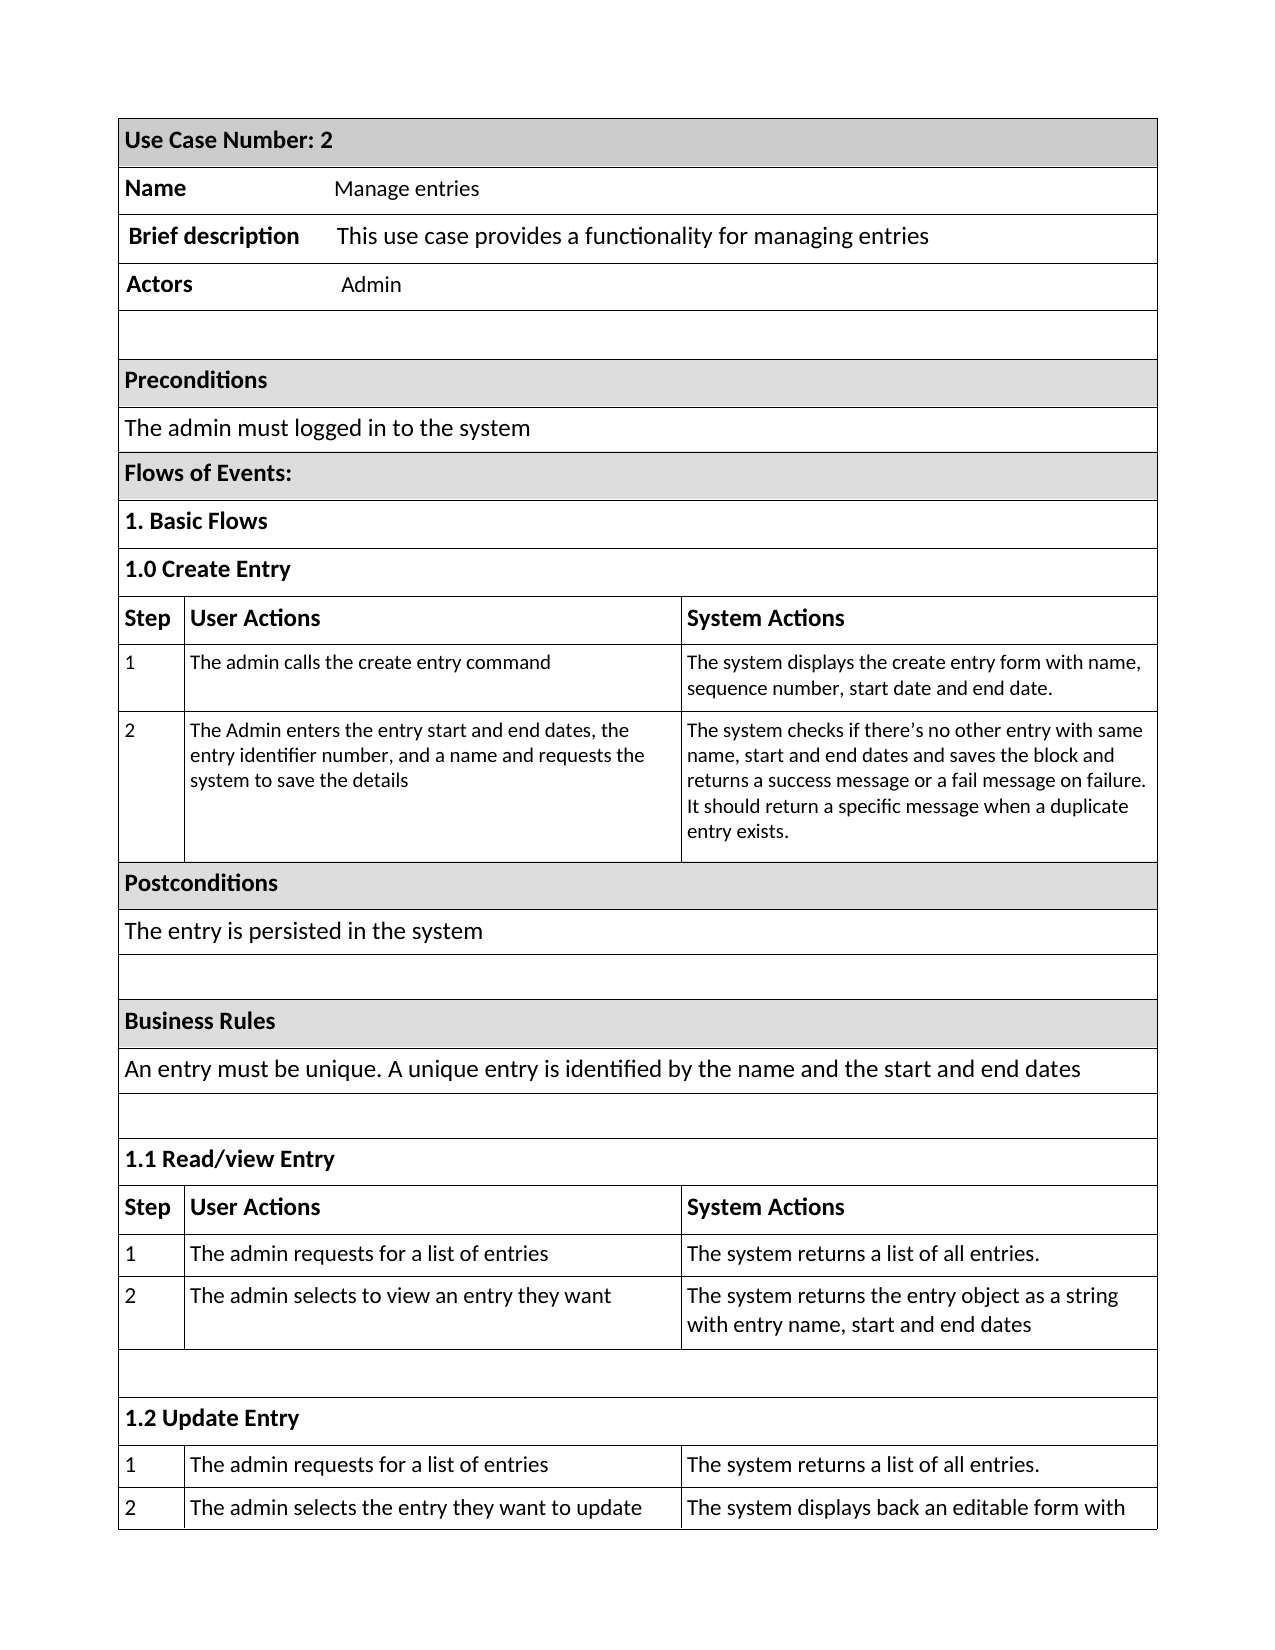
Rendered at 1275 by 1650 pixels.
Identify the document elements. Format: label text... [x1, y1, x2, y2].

table_cell Step [119, 597, 184, 643]
table_cell 1.2 Update Entry [119, 1398, 1157, 1444]
table_cell The system displays the create entry form with name, sequence number, start date and end date. [682, 645, 1157, 711]
table_cell The admin requests for a list of entries [185, 1235, 681, 1276]
table_cell The admin calls the create entry command [185, 645, 681, 711]
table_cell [682, 1488, 1157, 1528]
table_cell Brief description This use case provides a functionality for managing entries [119, 215, 1157, 262]
table_cell The admin selects to view an entry they want [185, 1277, 681, 1348]
table_cell The system returns the entry object as a string with entry name, start and end dates [682, 1277, 1157, 1348]
table_cell 1.0 Create Entry [119, 549, 1157, 596]
table_cell The system returns a list of all entries. [682, 1446, 1157, 1487]
table_cell 2 [119, 1488, 184, 1528]
table_cell [119, 311, 1157, 358]
table_cell Business Rules [119, 1000, 1157, 1047]
table_cell The system returns a list of all entries. [682, 1235, 1157, 1276]
table_cell Preconditions [119, 360, 1157, 406]
table_cell The Admin enters the entry start and end dates, the entry identifier number, and a name and requests the system to save the details [185, 712, 681, 861]
table_cell 1. Basic Flows [119, 501, 1157, 547]
table_cell Name Manage entries [119, 168, 1157, 214]
table_cell Step [119, 1186, 184, 1233]
table_cell An entry must be unique. A unique entry is identified by the name and the start and end dates [119, 1049, 1157, 1092]
table_header Use Case Number: 2 [119, 119, 1157, 166]
table_cell [119, 955, 1157, 999]
table_cell User Actions [185, 597, 681, 643]
table_cell 2 [119, 712, 184, 861]
table_cell [119, 1350, 1157, 1396]
table_cell System Actions [682, 1186, 1157, 1233]
table_cell The admin must logged in to the system [119, 408, 1157, 451]
table_cell System Actions [682, 597, 1157, 643]
table_cell User Actions [185, 1186, 681, 1233]
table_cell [185, 1488, 681, 1528]
table_cell The system checks if there’s no other entry with same name, start and end dates and saves the block and returns a success message or a fail message on failure. It should return a specific message when a duplicate entry exists. [682, 712, 1157, 861]
table_cell Flows of Events: [119, 453, 1157, 499]
table_cell The admin requests for a list of entries [185, 1446, 681, 1487]
table_cell 1 [119, 1446, 184, 1487]
table_cell Actors Admin [119, 264, 1157, 310]
table_cell Postconditions [119, 863, 1157, 909]
table_cell 1 [119, 645, 184, 711]
table_cell 1.1 Read/view Entry [119, 1139, 1157, 1185]
table_cell The entry is persisted in the system [119, 910, 1157, 954]
table_cell 1 [119, 1235, 184, 1276]
table_cell [119, 1094, 1157, 1137]
table_cell 2 [119, 1277, 184, 1348]
